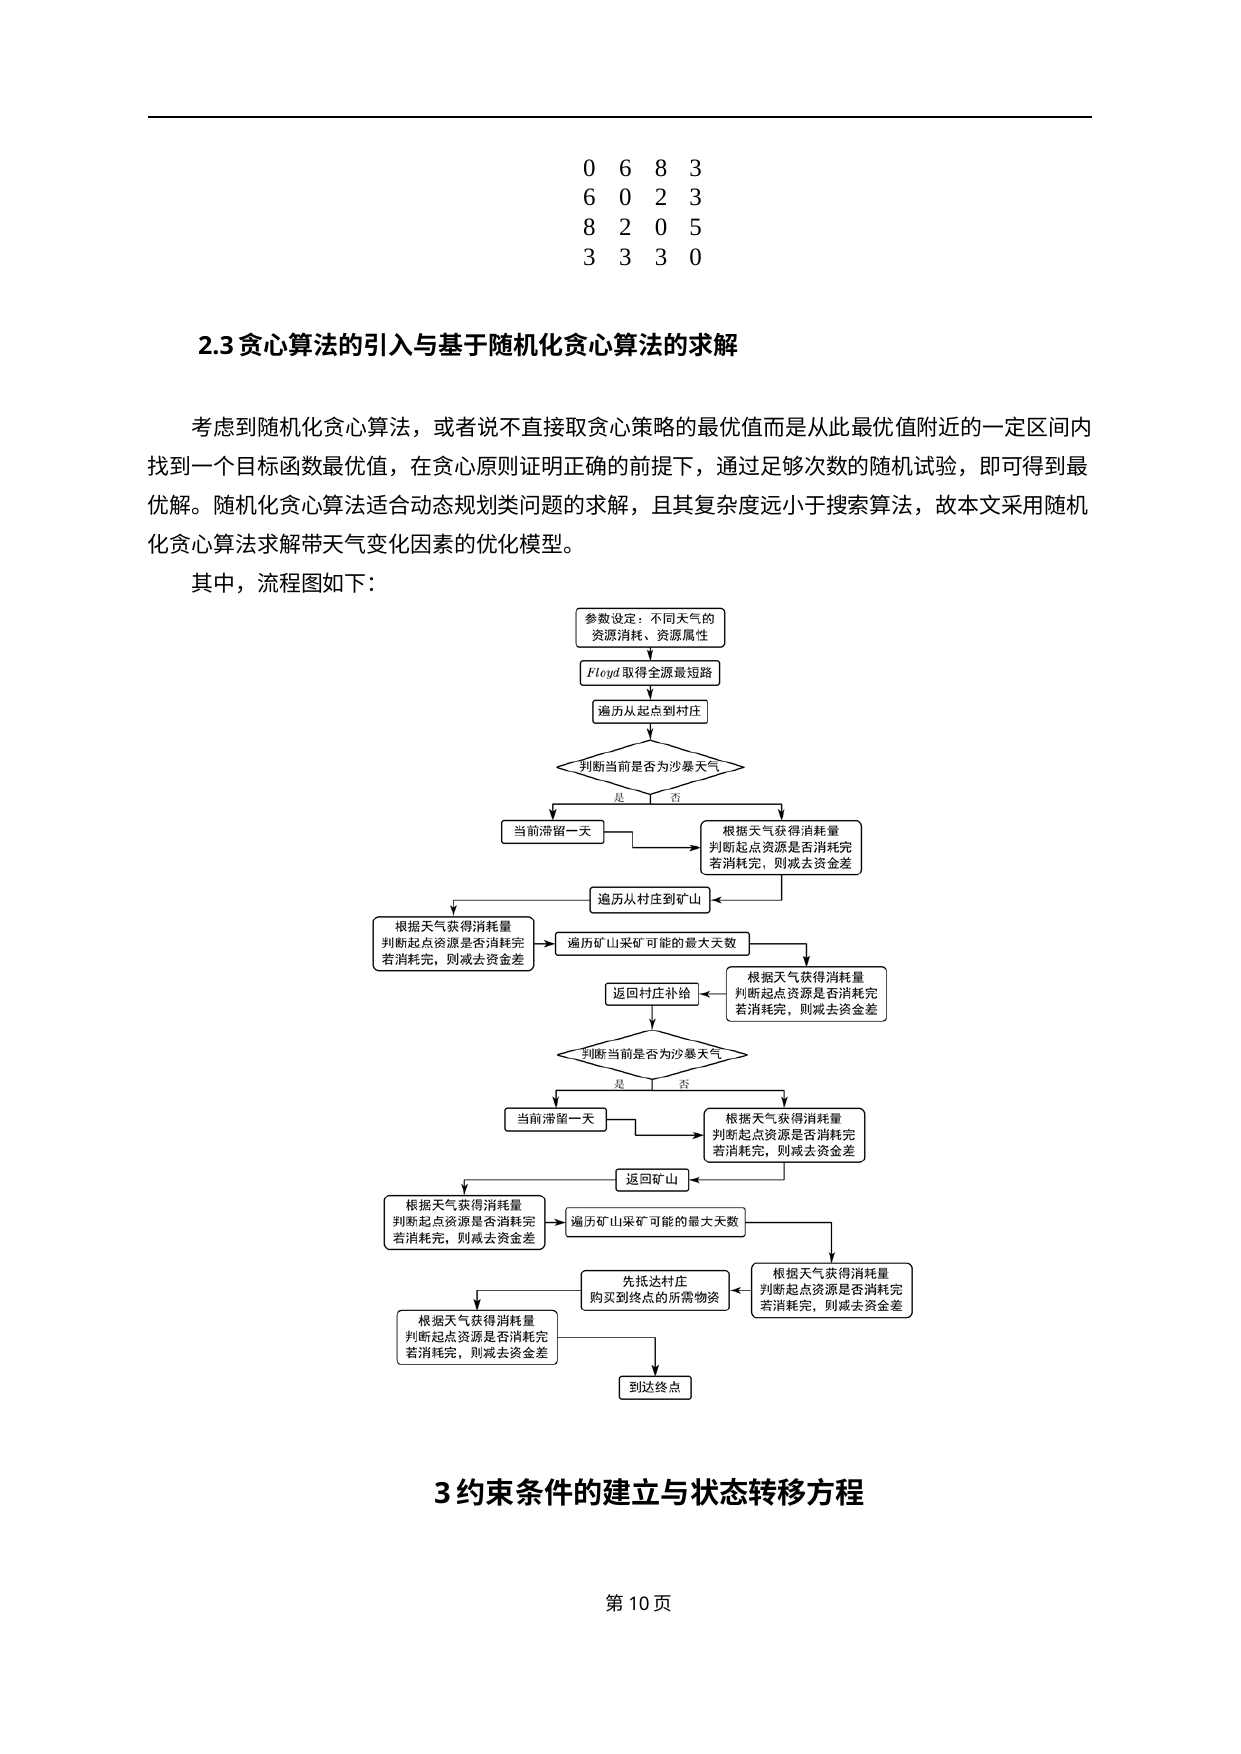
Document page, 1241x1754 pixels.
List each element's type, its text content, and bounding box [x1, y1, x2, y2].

subtitle 3约束条件的建立与状态转移方程 [148, 1458, 1092, 1523]
text 考虑到随机化贪心算法，或者说不直接取贪心策略的最优值而是从此最优值附近的一定区间内找到一个目标函数最优值，在贪心原则证明正确的前提下，通过足够次数的随机试验，即可得到最优解。随机化贪心算法适合动态规划类问题的求解，且其复杂度远小于搜索算法，故本文采用随机化贪心算法求解带天气变化因素的优化模型。 [148, 410, 1092, 559]
picture [369, 604, 915, 1402]
subtitle 2.3贪心算法的引入与基于随机化贪心算法的求解 [148, 311, 1092, 376]
text 其中，流程图如下： [148, 566, 1092, 598]
